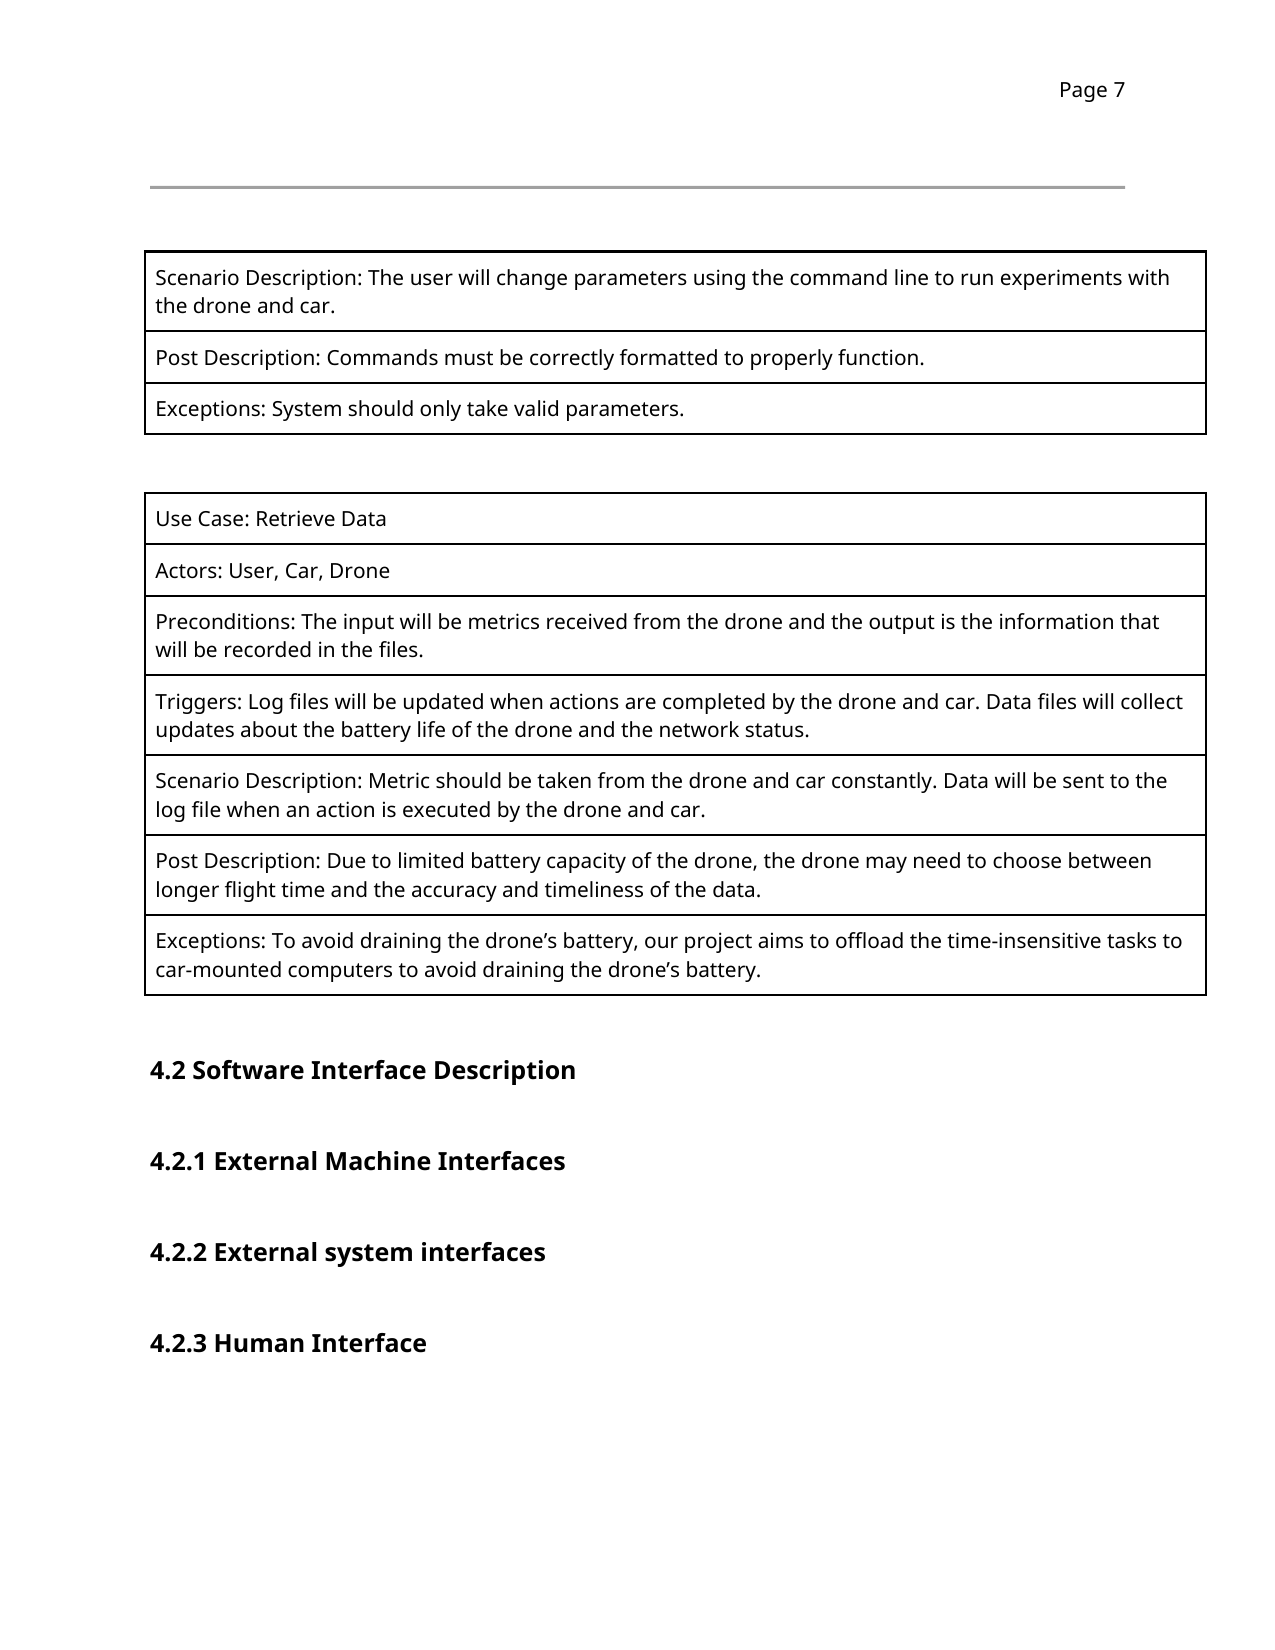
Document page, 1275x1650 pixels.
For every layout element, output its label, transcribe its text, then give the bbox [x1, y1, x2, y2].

table_cell Post Description: Commands must be correctly formatted to properly function. [146, 332, 1205, 382]
table_cell Triggers: Log files will be updated when actions are completed by the drone and car. Data files will collect updates about the battery life of the drone and the network status. [146, 676, 1205, 754]
subtitle 4.2 Software Interface Description [150, 1052, 1125, 1087]
table_cell Post Description: Due to limited battery capacity of the drone, the drone may need to choose between longer flight time and the accuracy and timeliness of the data. [146, 836, 1205, 914]
table_header Use Case: Retrieve Data [146, 494, 1205, 543]
table_cell Exceptions: System should only take valid parameters. [146, 384, 1205, 433]
subtitle 4.2.3 Human Interface [150, 1325, 1125, 1359]
table_cell Actors: User, Car, Drone [146, 545, 1205, 594]
table_cell Scenario Description: The user will change parameters using the command line to run experiments with the drone and car. [146, 253, 1205, 330]
table_cell Scenario Description: Metric should be taken from the drone and car constantly. Data will be sent to the log file when an action is executed by the drone and car. [146, 756, 1205, 834]
table_cell Exceptions: To avoid draining the drone’s battery, our project aims to offload the time-insensitive tasks to car-mounted computers to avoid draining the drone’s battery. [146, 916, 1205, 993]
subtitle 4.2.2 External system interfaces [150, 1234, 1125, 1268]
table_cell Preconditions: The input will be metrics received from the drone and the output is the information that will be recorded in the files. [146, 597, 1205, 674]
subtitle 4.2.1 External Machine Interfaces [150, 1143, 1125, 1177]
